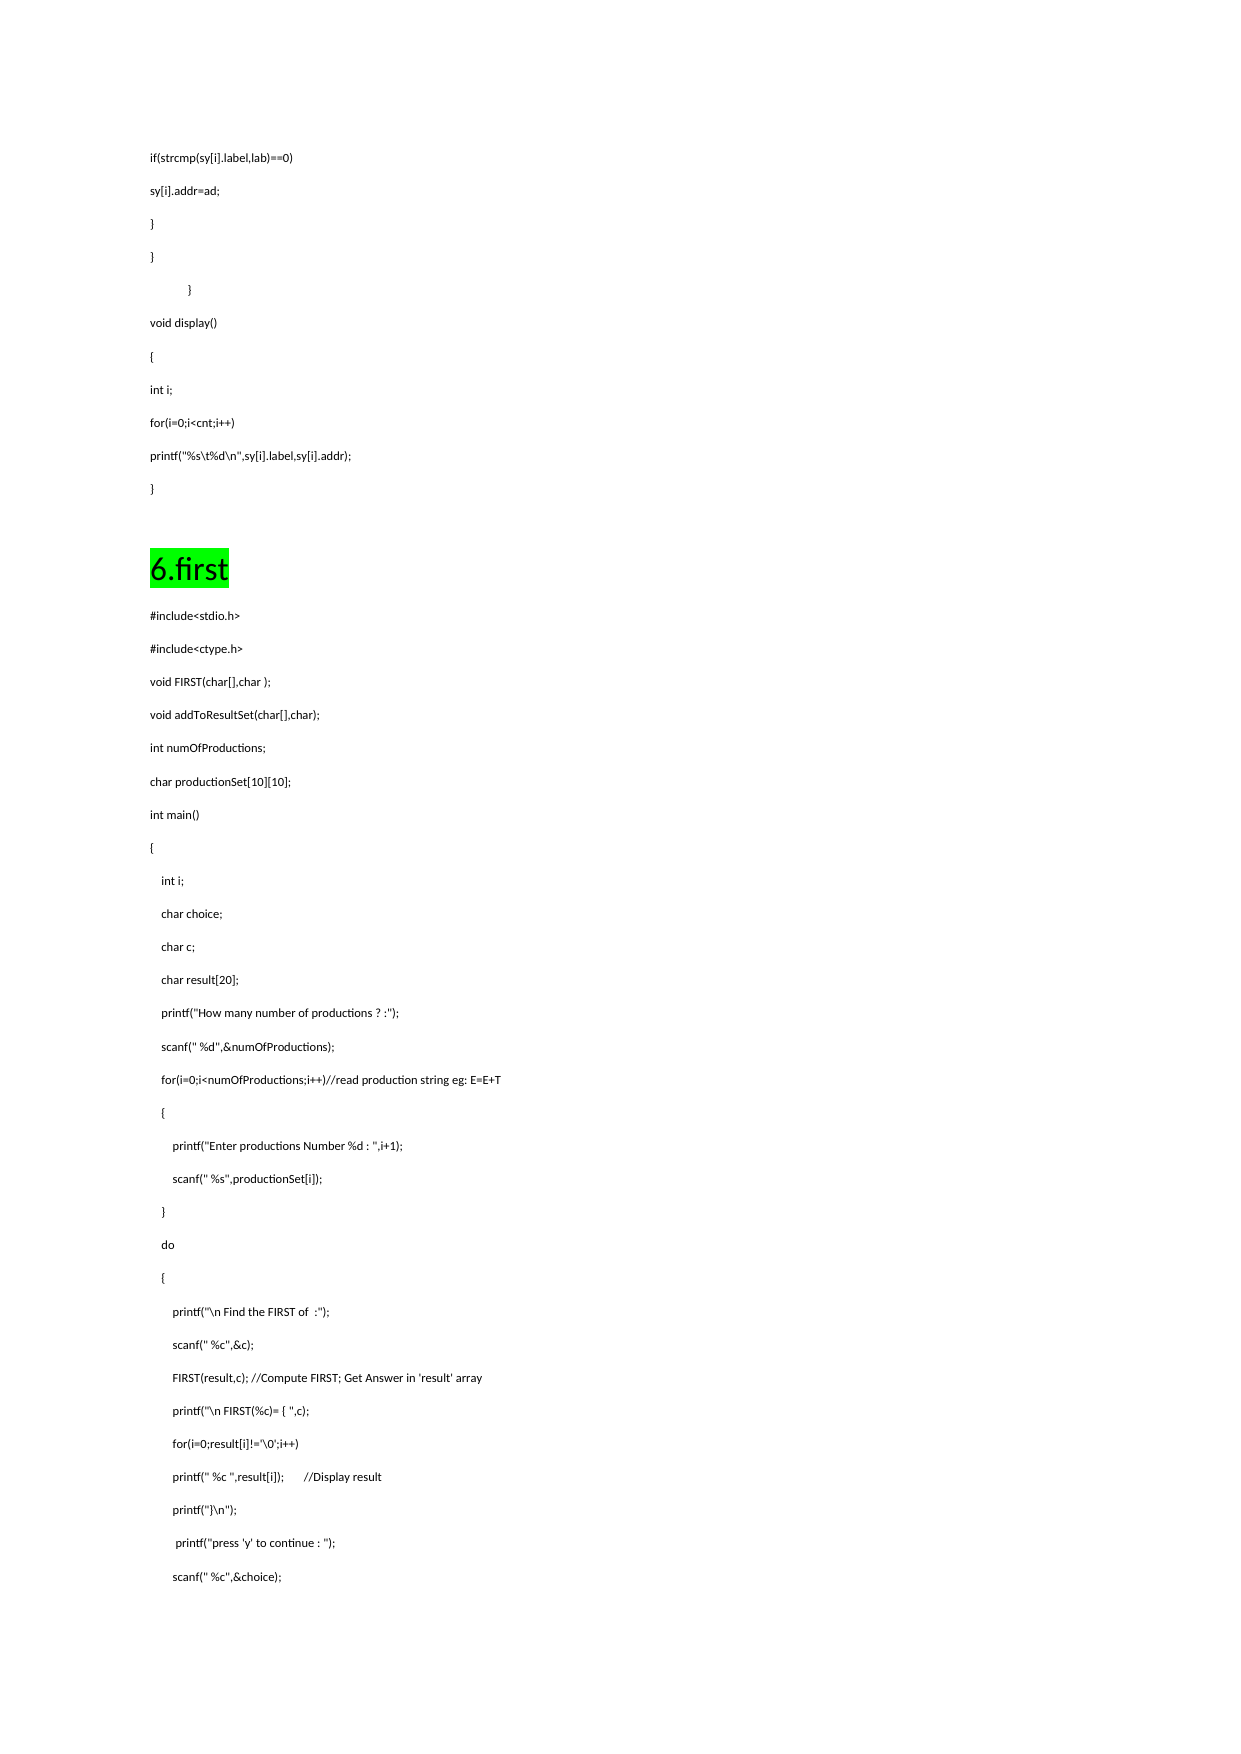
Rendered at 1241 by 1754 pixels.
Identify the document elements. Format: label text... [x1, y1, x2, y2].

text } [150, 249, 1090, 265]
text for(i=0;result[i]!='\0';i++) [150, 1436, 1090, 1452]
text printf("%s\t%d\n",sy[i].label,sy[i].addr); [150, 448, 1090, 463]
text printf("}\n"); [150, 1502, 1090, 1518]
text scanf(" %s",productionSet[i]); [150, 1171, 1090, 1187]
text char c; [150, 939, 1090, 955]
text FIRST(result,c); //Compute FIRST; Get Answer in 'result' array [150, 1370, 1090, 1385]
text int main() [150, 807, 1090, 822]
text void display() [150, 316, 1090, 331]
text char choice; [150, 906, 1090, 922]
text { [150, 349, 1090, 364]
text } [150, 481, 1090, 497]
text for(i=0;i<cnt;i++) [150, 415, 1090, 430]
text scanf(" %c",&choice); [150, 1569, 1090, 1584]
text int i; [150, 382, 1090, 397]
text char productionSet[10][10]; [150, 774, 1090, 789]
text int numOfProductions; [150, 741, 1090, 756]
text for(i=0;i<numOfProductions;i++)//read production string eg: E=E+T [150, 1072, 1090, 1087]
text scanf(" %d",&numOfProductions); [150, 1039, 1090, 1054]
text { [150, 1271, 1090, 1286]
text do [150, 1237, 1090, 1253]
text 6.first [150, 547, 1090, 588]
text } [150, 216, 1090, 232]
text } [187, 282, 1090, 298]
text #include<stdio.h> [150, 608, 1090, 623]
text if(strcmp(sy[i].label,lab)==0) [150, 150, 1090, 165]
text void addToResultSet(char[],char); [150, 707, 1090, 723]
text { [150, 840, 1090, 855]
text sy[i].addr=ad; [150, 183, 1090, 198]
text { [150, 1105, 1090, 1120]
text printf("\n FIRST(%c)= { ",c); [150, 1403, 1090, 1418]
text #include<ctype.h> [150, 641, 1090, 657]
text scanf(" %c",&c); [150, 1337, 1090, 1352]
text printf(" %c ",result[i]); //Display result [150, 1469, 1090, 1485]
text int i; [150, 873, 1090, 888]
text void FIRST(char[],char ); [150, 674, 1090, 690]
text printf("\n Find the FIRST of :"); [150, 1304, 1090, 1319]
text printf("Enter productions Number %d : ",i+1); [150, 1138, 1090, 1153]
text } [150, 1204, 1090, 1220]
text printf("press 'y' to continue : "); [150, 1536, 1090, 1551]
text printf("How many number of productions ? :"); [150, 1006, 1090, 1021]
text char result[20]; [150, 972, 1090, 988]
